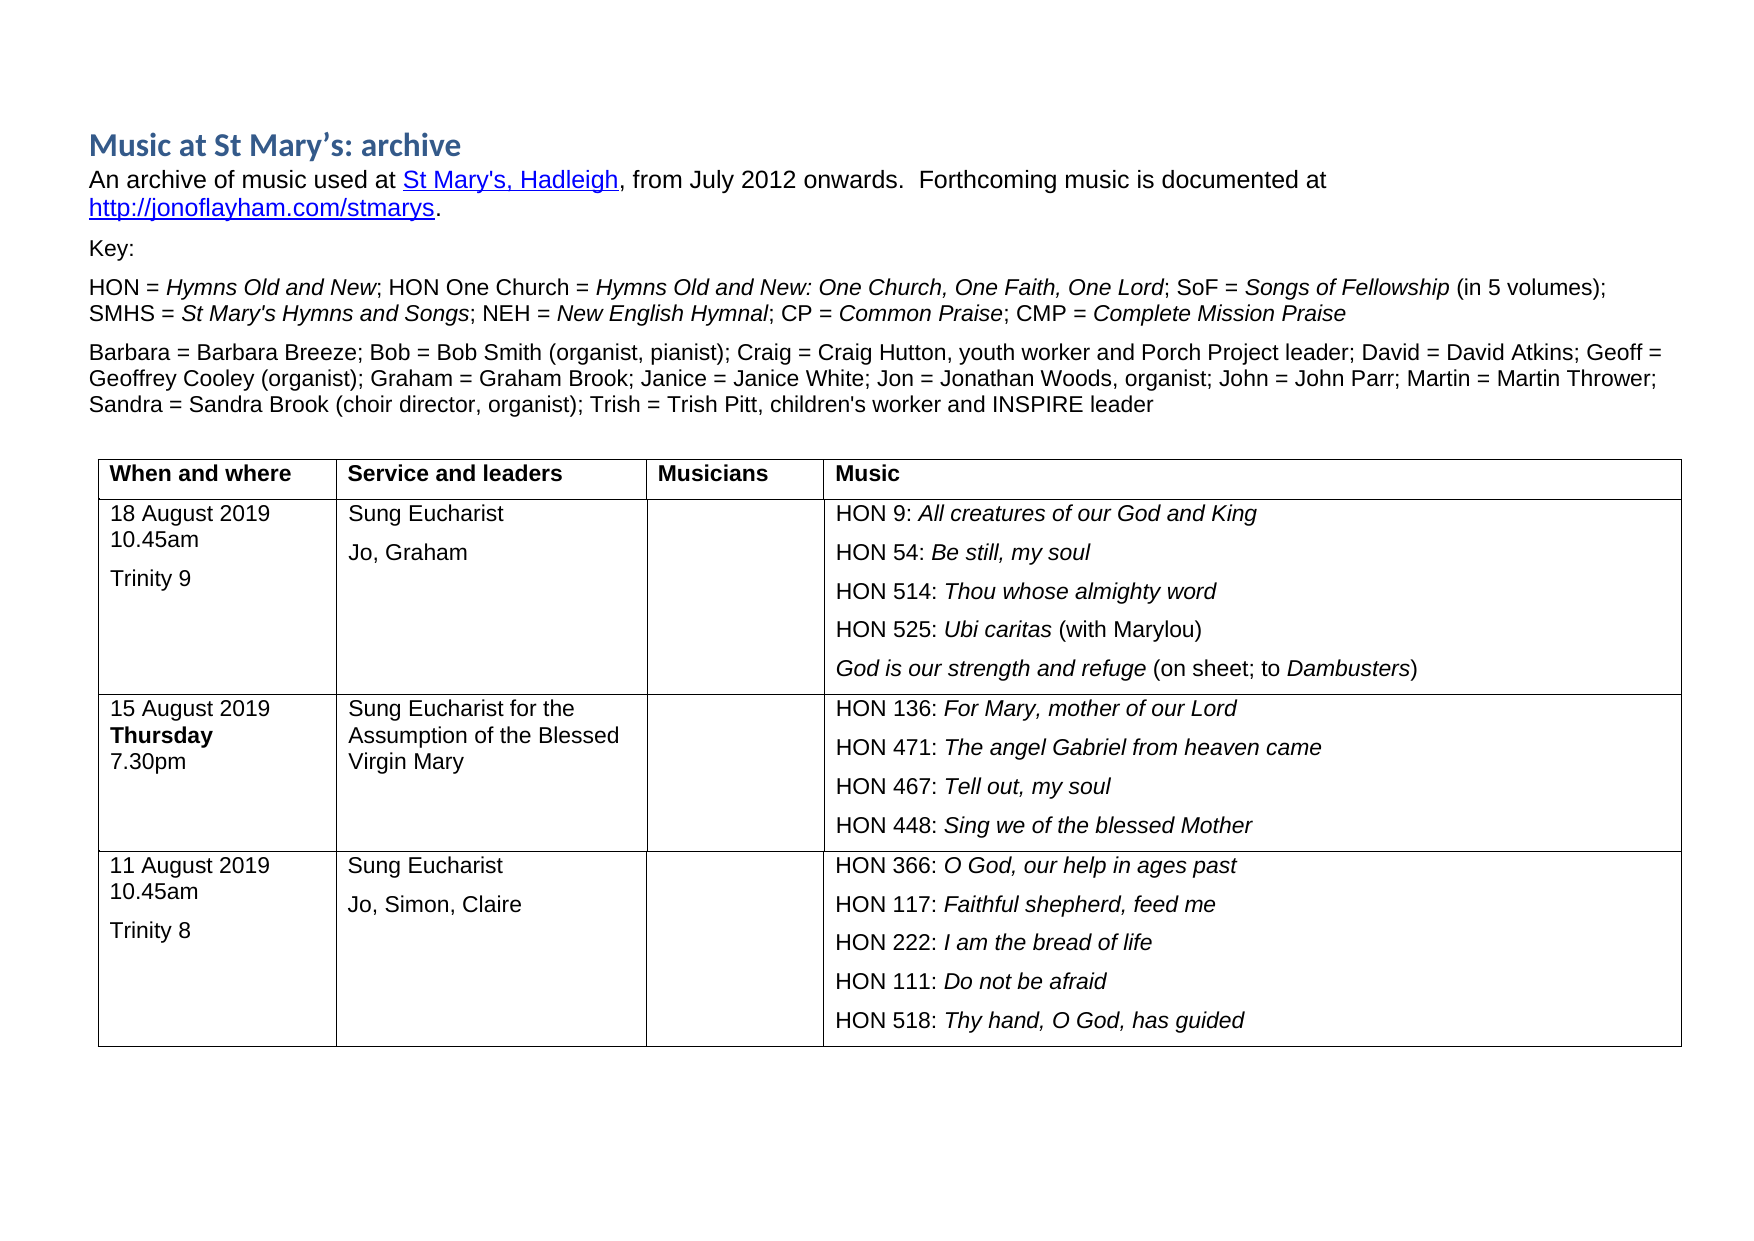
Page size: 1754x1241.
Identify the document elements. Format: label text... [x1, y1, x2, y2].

table_cell 18 August 2019 10.45am Trinity 9 [99, 500, 336, 694]
table_cell [647, 852, 823, 1046]
table_header Musicians [647, 460, 823, 499]
table_cell HON 136: For Mary, mother of our Lord HON 471: The angel Gabriel from heaven came HON 467: Tell out, my soul HON 448: Sing we of the blessed Mother [825, 695, 1681, 851]
table_cell Sung Eucharist Jo, Graham [337, 500, 647, 694]
table_cell [648, 695, 824, 851]
table_cell Sung Eucharist for the Assumption of the Blessed Virgin Mary [337, 695, 647, 851]
table_header Service and leaders [337, 460, 646, 499]
table_cell 11 August 2019 10.45am Trinity 8 [99, 852, 336, 1046]
text HON = Hymns Old and New; HON One Church = Hymns Old and New: One Church, One Faith, One Lord; SoF = Songs of Fellowship (in 5 volumes); SMHS = St Mary's Hymns and Songs; NEH = New English Hymnal; CP = Common Praise; CMP = Complete Mission Praise [89, 273, 1668, 326]
table_cell 15 August 2019 Thursday 7.30pm [99, 695, 336, 851]
text An archive of music used at St Mary's, Hadleigh, from July 2012 onwards. Forthcoming music is documented at http://jonoflayham.com/stmarys. [89, 164, 1668, 222]
table_header Music [824, 460, 1681, 499]
text Barbara = Barbara Breeze; Bob = Bob Smith (organist, pianist); Craig = Craig Hutton, youth worker and Porch Project leader; David = David Atkins; Geoff = Geoffrey Cooley (organist); Graham = Graham Brook; Janice = Janice White; Jon = Jonathan Woods, organist; John = John Parr; Martin = Martin Thrower; Sandra = Sandra Brook (choir director, organist); Trish = Trish Pitt, children's worker and INSPIRE leader [89, 339, 1668, 446]
table_header When and where [99, 460, 336, 499]
table_cell Sung Eucharist Jo, Simon, Claire [337, 852, 646, 1046]
text Key: [89, 234, 1668, 261]
table_cell [648, 500, 824, 694]
subtitle Music at St Mary’s: archive [89, 124, 1668, 164]
table_cell HON 9: All creatures of our God and King HON 54: Be still, my soul HON 514: Thou whose almighty word HON 525: Ubi caritas (with Marylou) God is our strength and refuge (on sheet; to Dambusters) [825, 500, 1681, 694]
table_cell HON 366: O God, our help in ages past HON 117: Faithful shepherd, feed me HON 222: I am the bread of life HON 111: Do not be afraid HON 518: Thy hand, O God, has guided [824, 852, 1681, 1046]
